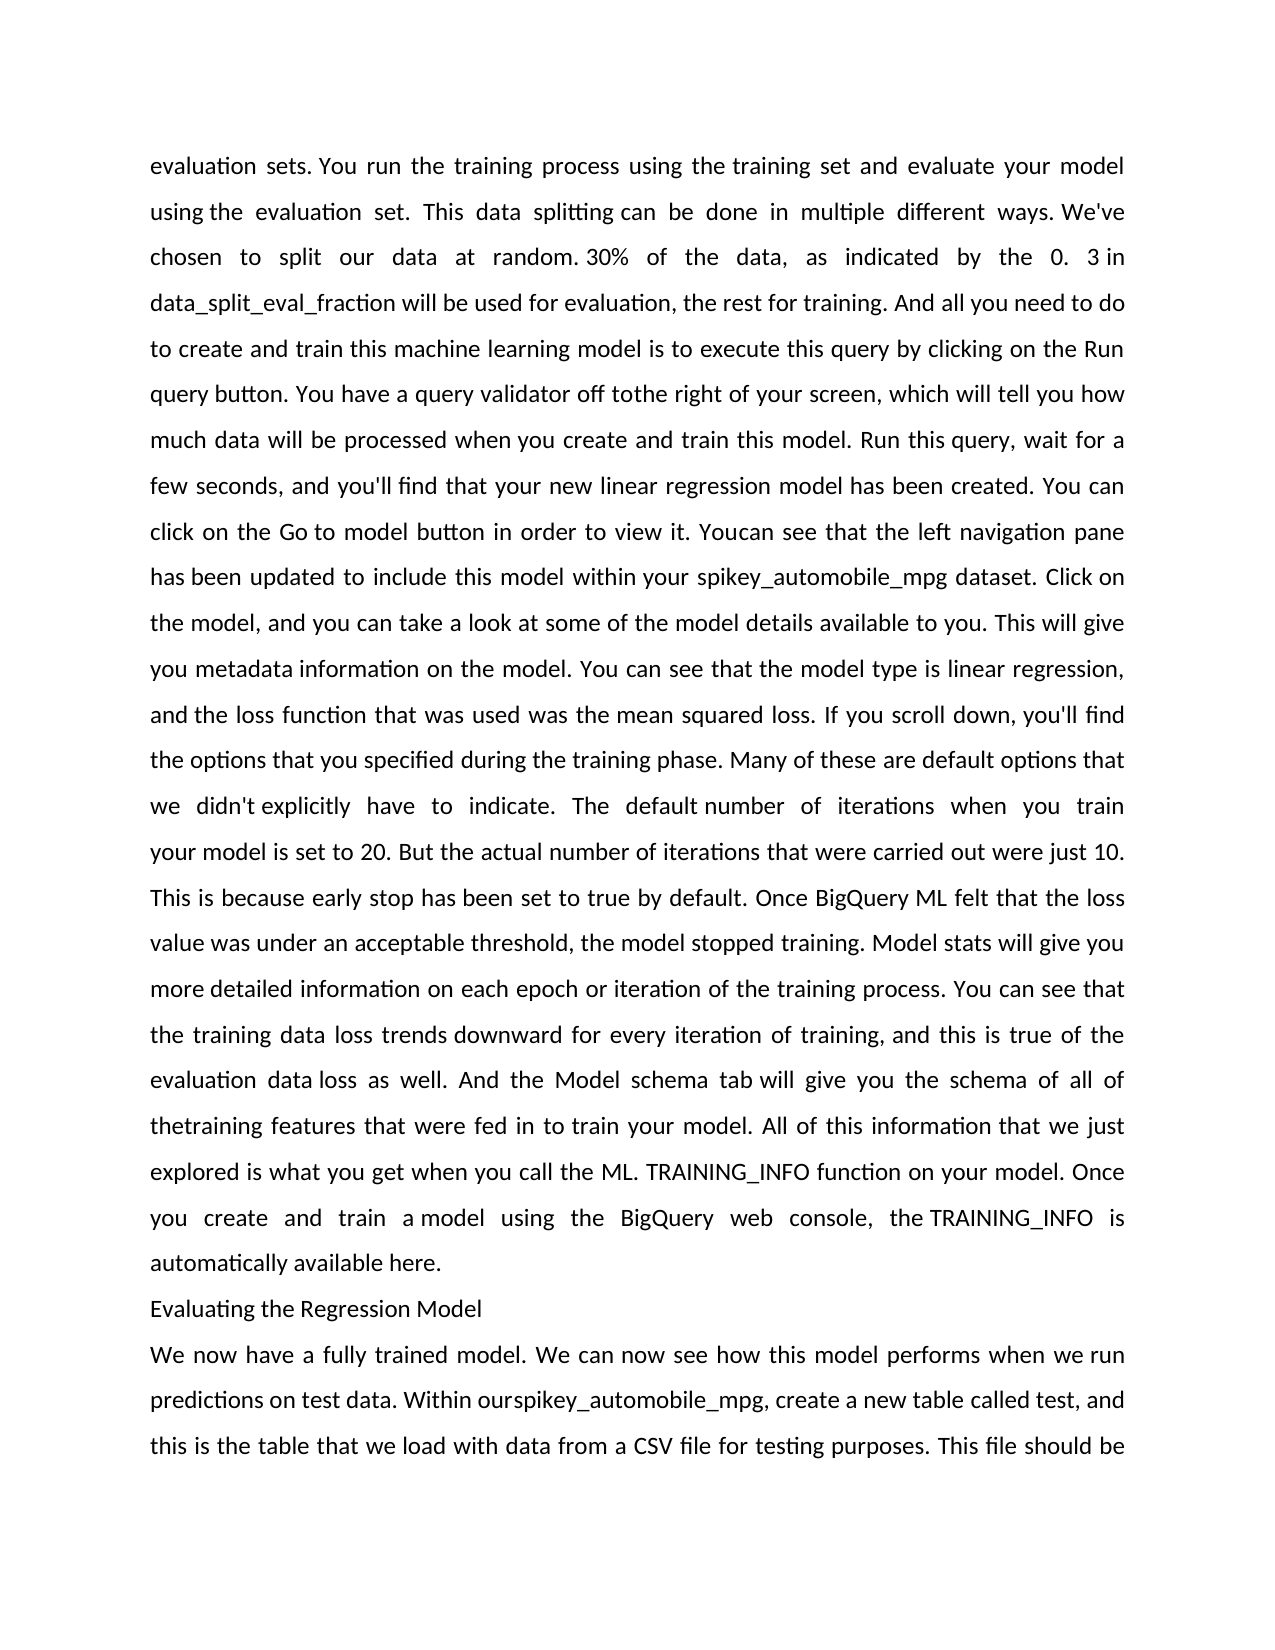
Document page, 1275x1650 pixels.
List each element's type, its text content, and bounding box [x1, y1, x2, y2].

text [150, 1339, 1125, 1461]
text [150, 150, 1125, 1278]
text Evaluating the Regression Model [150, 1293, 1125, 1324]
